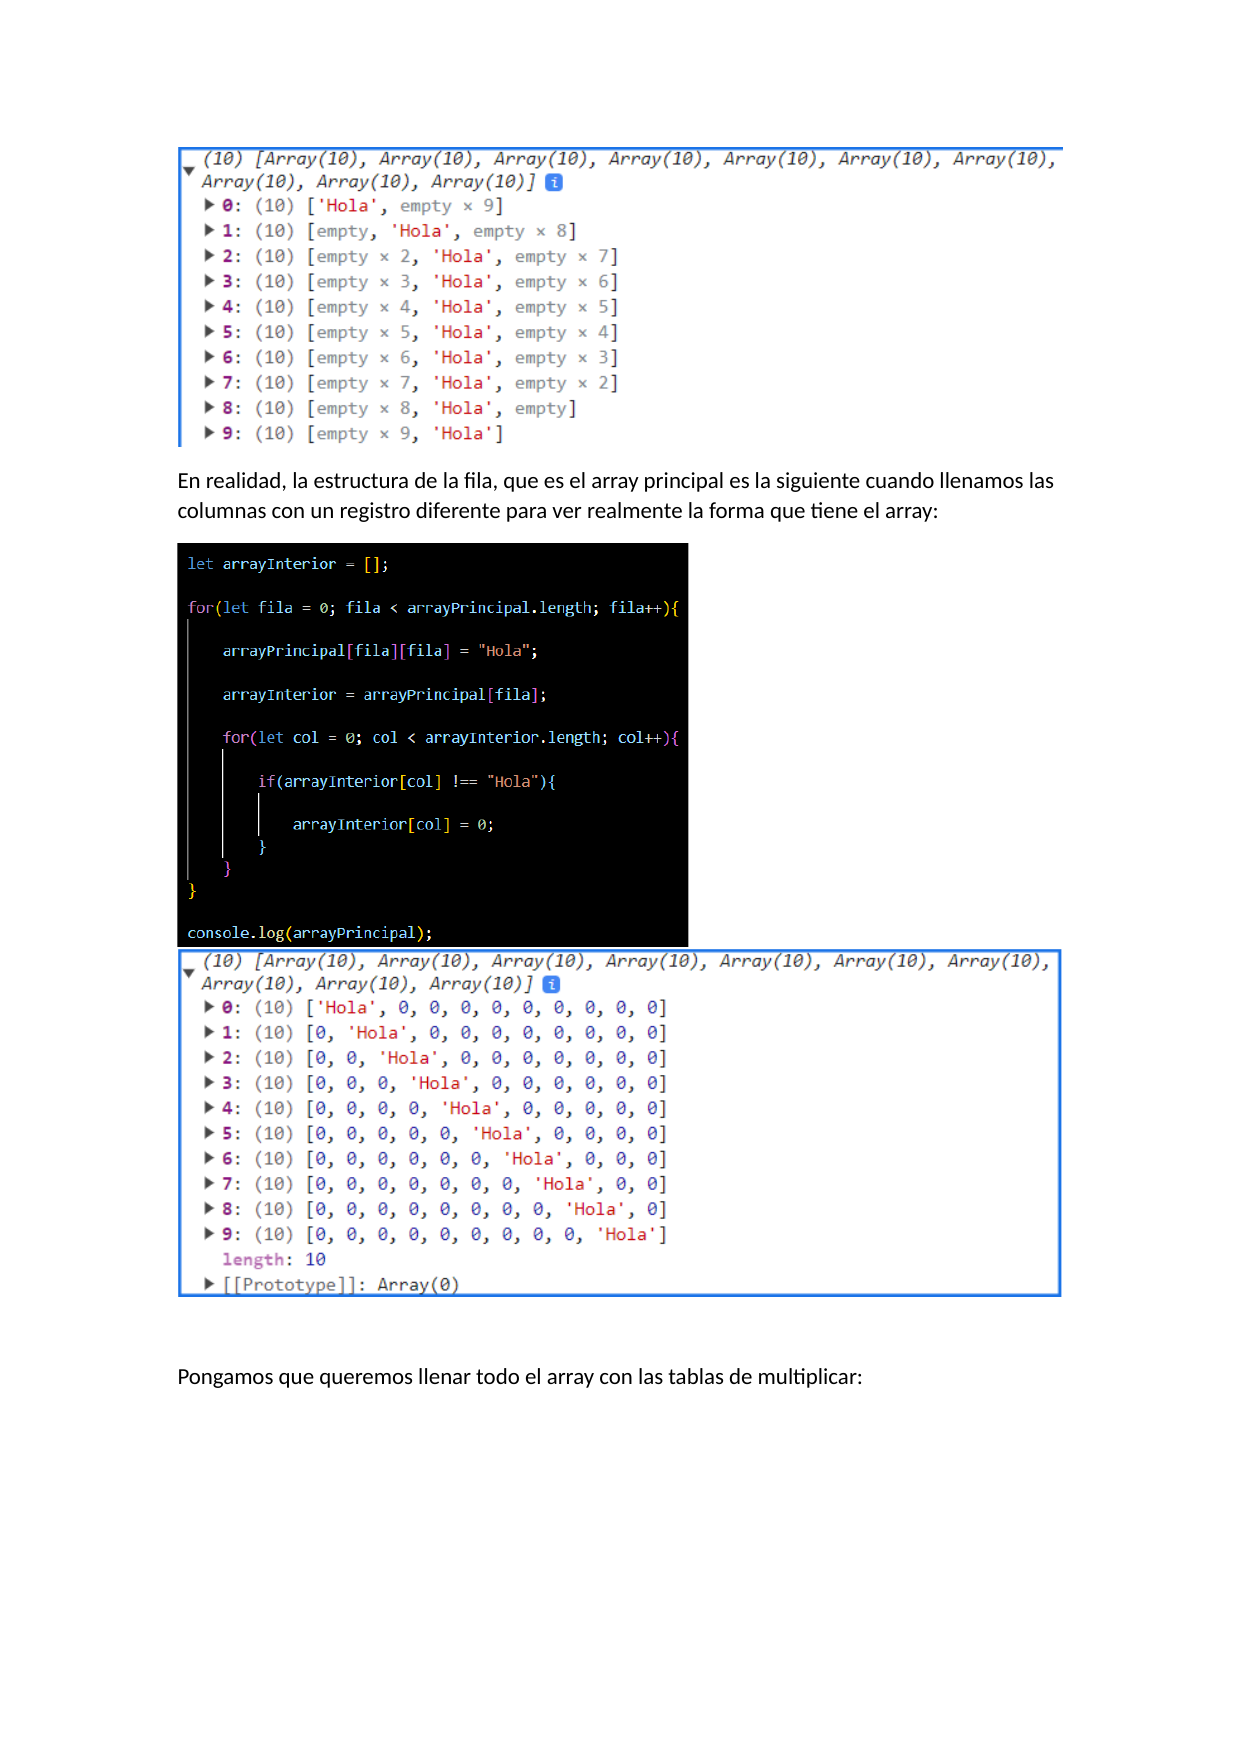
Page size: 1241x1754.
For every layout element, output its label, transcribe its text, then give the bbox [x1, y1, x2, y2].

picture [177, 147, 1063, 447]
picture [177, 543, 689, 947]
picture [177, 948, 1063, 1297]
text En realidad, la estructura de la fila, que es el array principal es la siguiente cuando llenamos las columnas con un registro diferente para ver realmente la forma que tiene el array: [177, 466, 1063, 524]
text Pongamos que queremos llenar todo el array con las tablas de multiplicar: [177, 1362, 1063, 1390]
